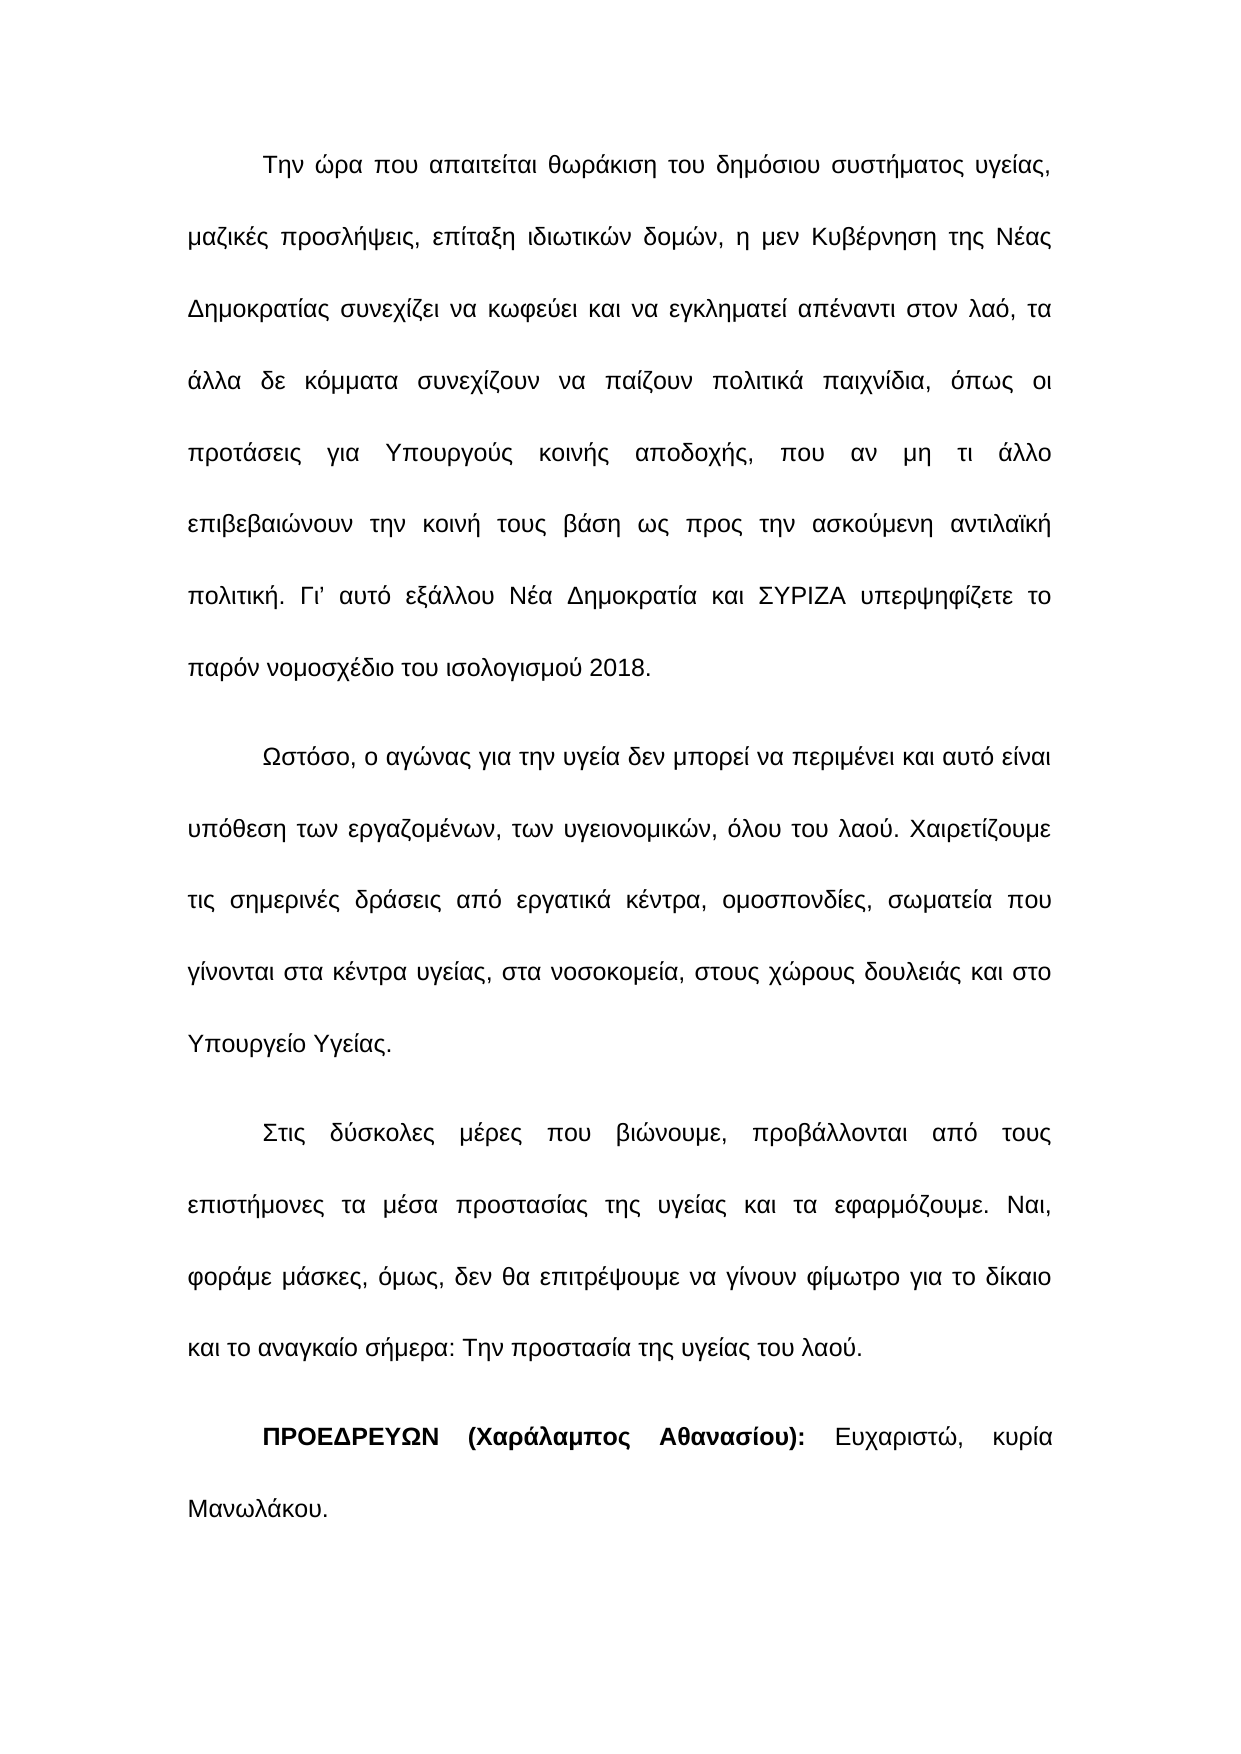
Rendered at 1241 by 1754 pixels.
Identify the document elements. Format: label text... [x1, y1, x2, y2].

text Την ώρα που απαιτείται θωράκιση του δημόσιου συστήματος υγείας, μαζικές προσλήψεις, επίταξη ιδιωτικών δομών, η μεν Κυβέρνηση της Νέας Δημοκρατίας συνεχίζει να κωφεύει και να εγκληματεί απέναντι στον λαό, τα άλλα δε κόμματα συνεχίζουν να παίζουν πολιτικά παιχνίδια, όπως οι προτάσεις για Υπουργούς κοινής αποδοχής, που αν μη τι άλλο επιβεβαιώνουν την κοινή τους βάση ως προς την ασκούμενη αντιλαϊκή πολιτική. Γι’ αυτό εξάλλου Νέα Δημοκρατία και ΣΥΡΙΖΑ υπερψηφίζετε το παρόν νομοσχέδιο του ισολογισμού 2018. [187, 150, 1053, 682]
text ΠΡΟΕΔΡΕΥΩΝ (Χαράλαμπος Αθανασίου): Ευχαριστώ, κυρία Μανωλάκου. [187, 1422, 1053, 1522]
text Ωστόσο, ο αγώνας για την υγεία δεν μπορεί να περιμένει και αυτό είναι υπόθεση των εργαζομένων, των υγειονομικών, όλου του λαού. Χαιρετίζουμε τις σημερινές δράσεις από εργατικά κέντρα, ομοσπονδίες, σωματεία που γίνονται στα κέντρα υγείας, στα νοσοκομεία, στους χώρους δουλειάς και στο Υπουργείο Υγείας. [187, 742, 1053, 1058]
text Στις δύσκολες μέρες που βιώνουμε, προβάλλονται από τους επιστήμονες τα μέσα προστασίας της υγείας και τα εφαρμόζουμε. Ναι, φοράμε μάσκες, όμως, δεν θα επιτρέψουμε να γίνουν φίμωτρο για το δίκαιο και το αναγκαίο σήμερα: Την προστασία της υγείας του λαού. [187, 1118, 1053, 1362]
